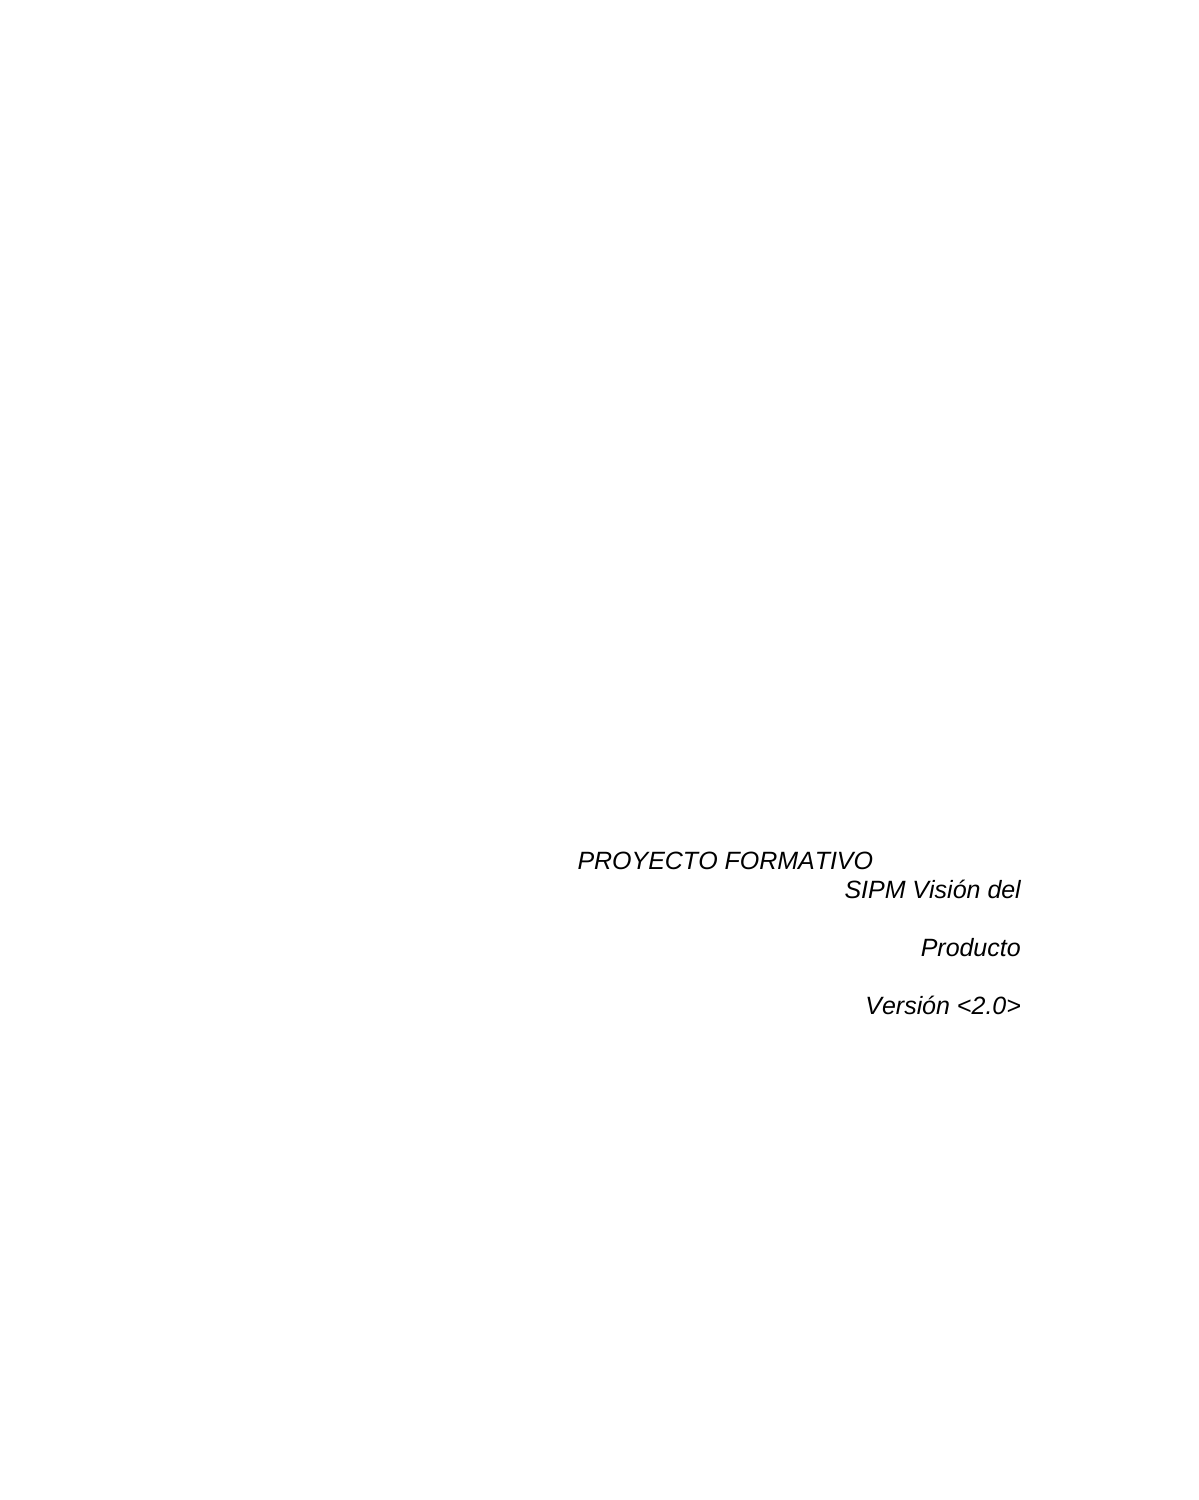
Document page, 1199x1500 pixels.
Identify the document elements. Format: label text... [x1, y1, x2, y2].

subtitle PROYECTO FORMATIVO [577, 846, 1166, 875]
text SIPM Visión del Producto [673, 876, 1023, 962]
text Versión <2.0> [156, 991, 1023, 1019]
